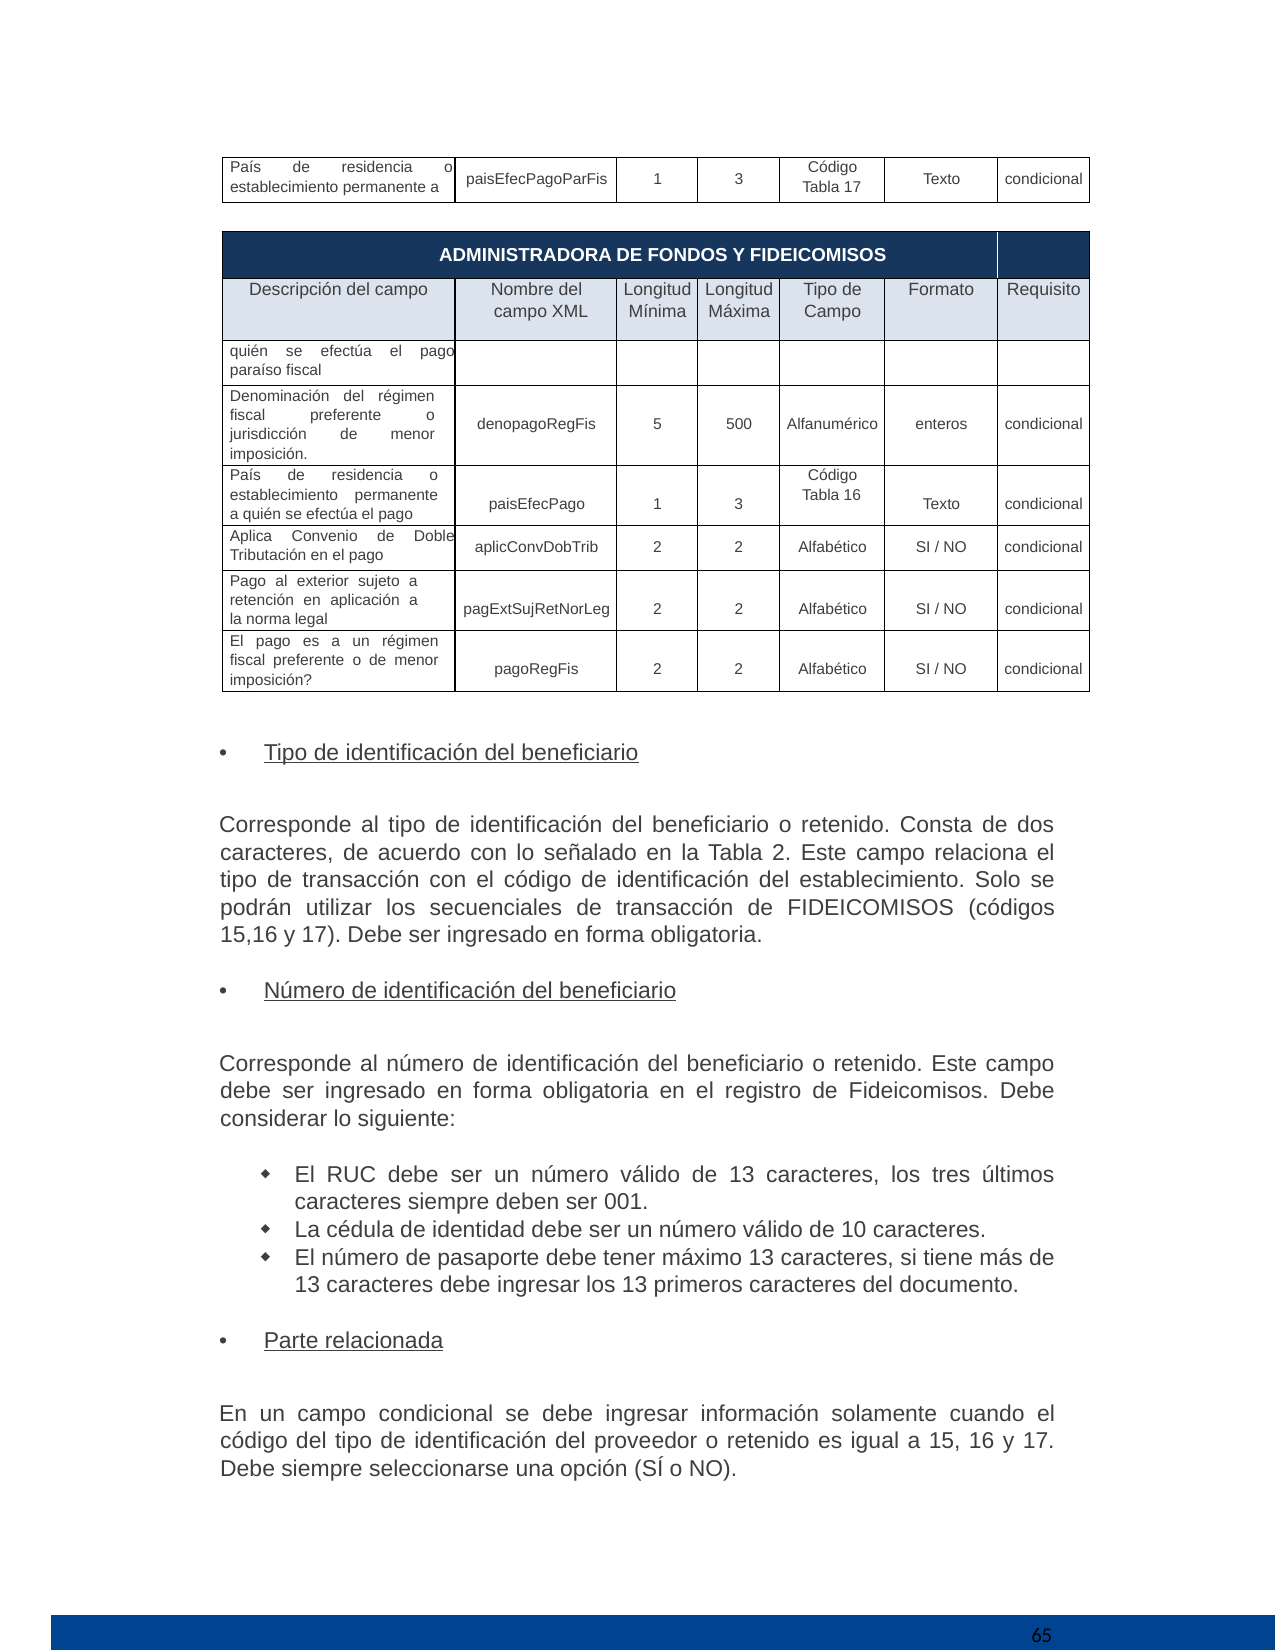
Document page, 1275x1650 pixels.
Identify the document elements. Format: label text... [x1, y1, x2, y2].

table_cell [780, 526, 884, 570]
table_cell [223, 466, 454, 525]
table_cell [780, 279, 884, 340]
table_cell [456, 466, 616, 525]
text Corresponde al tipo de identificación del beneficiario o retenido. Consta de dos caracteres, de acuerdo con lo señalado en la Tabla 2. Este campo relaciona el tipo de transacción con el código de identificación del establecimiento. Solo se podrán utilizar los secuenciales de transacción de FIDEICOMISOS (códigos 15,16 y 17). Debe ser ingresado en forma obligatoria. [219, 811, 1055, 947]
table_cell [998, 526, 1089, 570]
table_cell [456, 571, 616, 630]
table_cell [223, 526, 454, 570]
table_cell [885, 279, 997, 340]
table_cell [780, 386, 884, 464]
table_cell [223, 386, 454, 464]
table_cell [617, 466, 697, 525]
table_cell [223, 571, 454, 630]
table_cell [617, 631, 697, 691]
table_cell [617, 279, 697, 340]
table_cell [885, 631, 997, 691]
list Parte relacionada [219, 1327, 1057, 1354]
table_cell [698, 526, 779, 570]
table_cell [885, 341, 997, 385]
list La cédula de identidad debe ser un número válido de 10 caracteres. [259, 1216, 1055, 1242]
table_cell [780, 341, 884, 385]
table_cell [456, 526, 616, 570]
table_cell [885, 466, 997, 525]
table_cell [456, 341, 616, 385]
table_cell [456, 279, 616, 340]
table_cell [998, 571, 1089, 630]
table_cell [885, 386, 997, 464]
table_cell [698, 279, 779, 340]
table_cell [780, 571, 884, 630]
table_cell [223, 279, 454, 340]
list Número de identificación del beneficiario [219, 977, 1057, 1003]
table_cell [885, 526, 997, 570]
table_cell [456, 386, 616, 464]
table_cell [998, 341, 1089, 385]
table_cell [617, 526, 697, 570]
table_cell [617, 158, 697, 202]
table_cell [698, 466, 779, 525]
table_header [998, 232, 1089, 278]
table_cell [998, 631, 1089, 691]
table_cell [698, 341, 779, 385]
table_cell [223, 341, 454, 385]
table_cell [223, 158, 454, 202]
list Tipo de identificación del beneficiario [219, 739, 1057, 765]
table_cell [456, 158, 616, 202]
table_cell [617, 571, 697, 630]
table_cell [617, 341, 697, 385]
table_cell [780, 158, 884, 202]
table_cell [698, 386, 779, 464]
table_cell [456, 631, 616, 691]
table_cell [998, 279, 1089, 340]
list El número de pasaporte debe tener máximo 13 caracteres, si tiene más de 13 caracteres debe ingresar los 13 primeros caracteres del documento. [259, 1244, 1055, 1297]
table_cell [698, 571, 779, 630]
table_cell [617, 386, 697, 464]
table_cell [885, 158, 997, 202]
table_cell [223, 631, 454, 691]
list El RUC debe ser un número válido de 13 caracteres, los tres últimos caracteres siempre deben ser 001. [259, 1161, 1055, 1214]
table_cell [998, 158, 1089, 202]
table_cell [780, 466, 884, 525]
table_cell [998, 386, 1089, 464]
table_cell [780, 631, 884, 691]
text Corresponde al número de identificación del beneficiario o retenido. Este campo debe ser ingresado en forma obligatoria en el registro de Fideicomisos. Debe considerar lo siguiente: [219, 1050, 1055, 1131]
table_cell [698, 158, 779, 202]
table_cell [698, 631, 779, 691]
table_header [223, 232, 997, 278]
text En un campo condicional se debe ingresar información solamente cuando el código del tipo de identificación del proveedor o retenido es igual a 15, 16 y 17. Debe siempre seleccionarse una opción (SÍ o NO). [219, 1400, 1055, 1481]
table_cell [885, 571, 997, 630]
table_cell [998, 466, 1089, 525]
